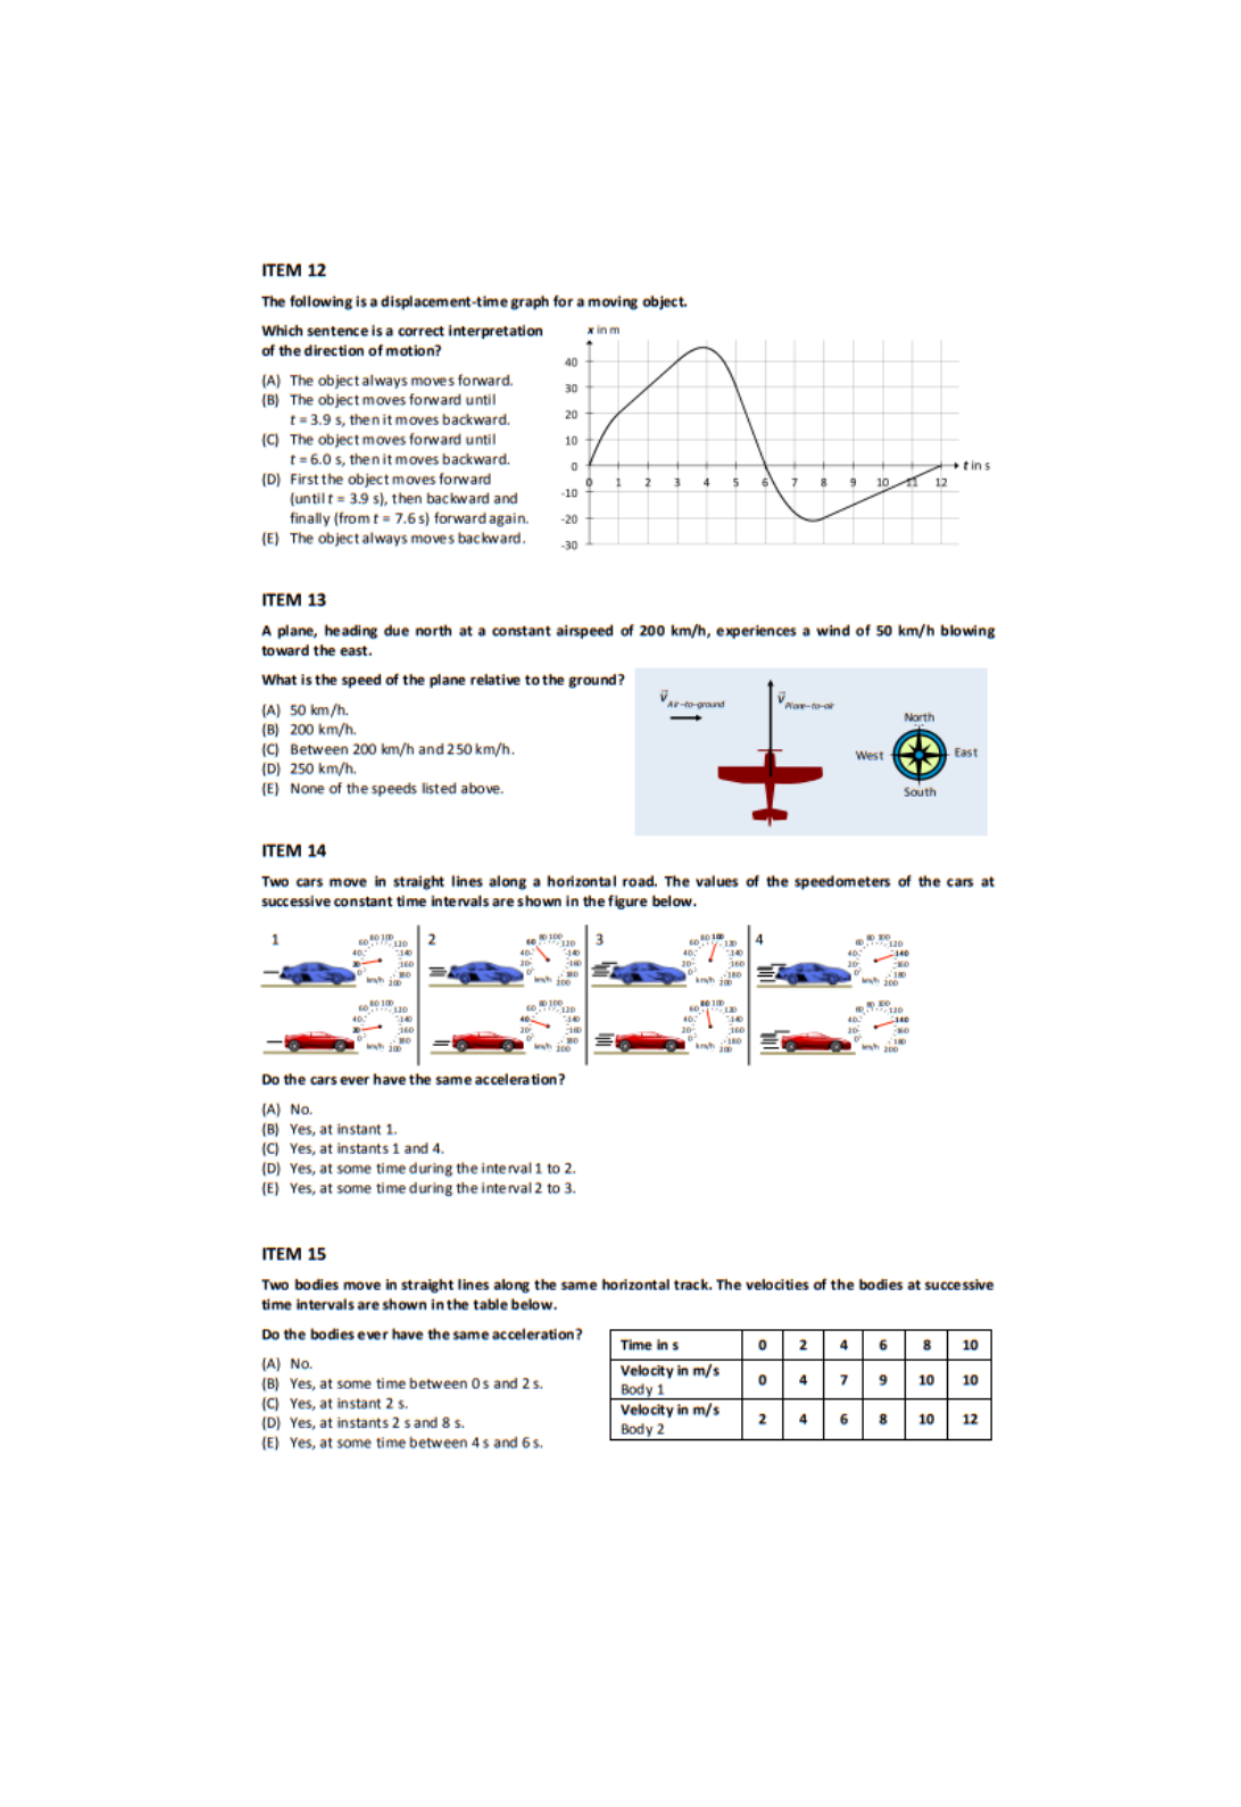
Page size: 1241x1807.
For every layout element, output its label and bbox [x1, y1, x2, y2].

picture [152, 193, 1104, 1545]
